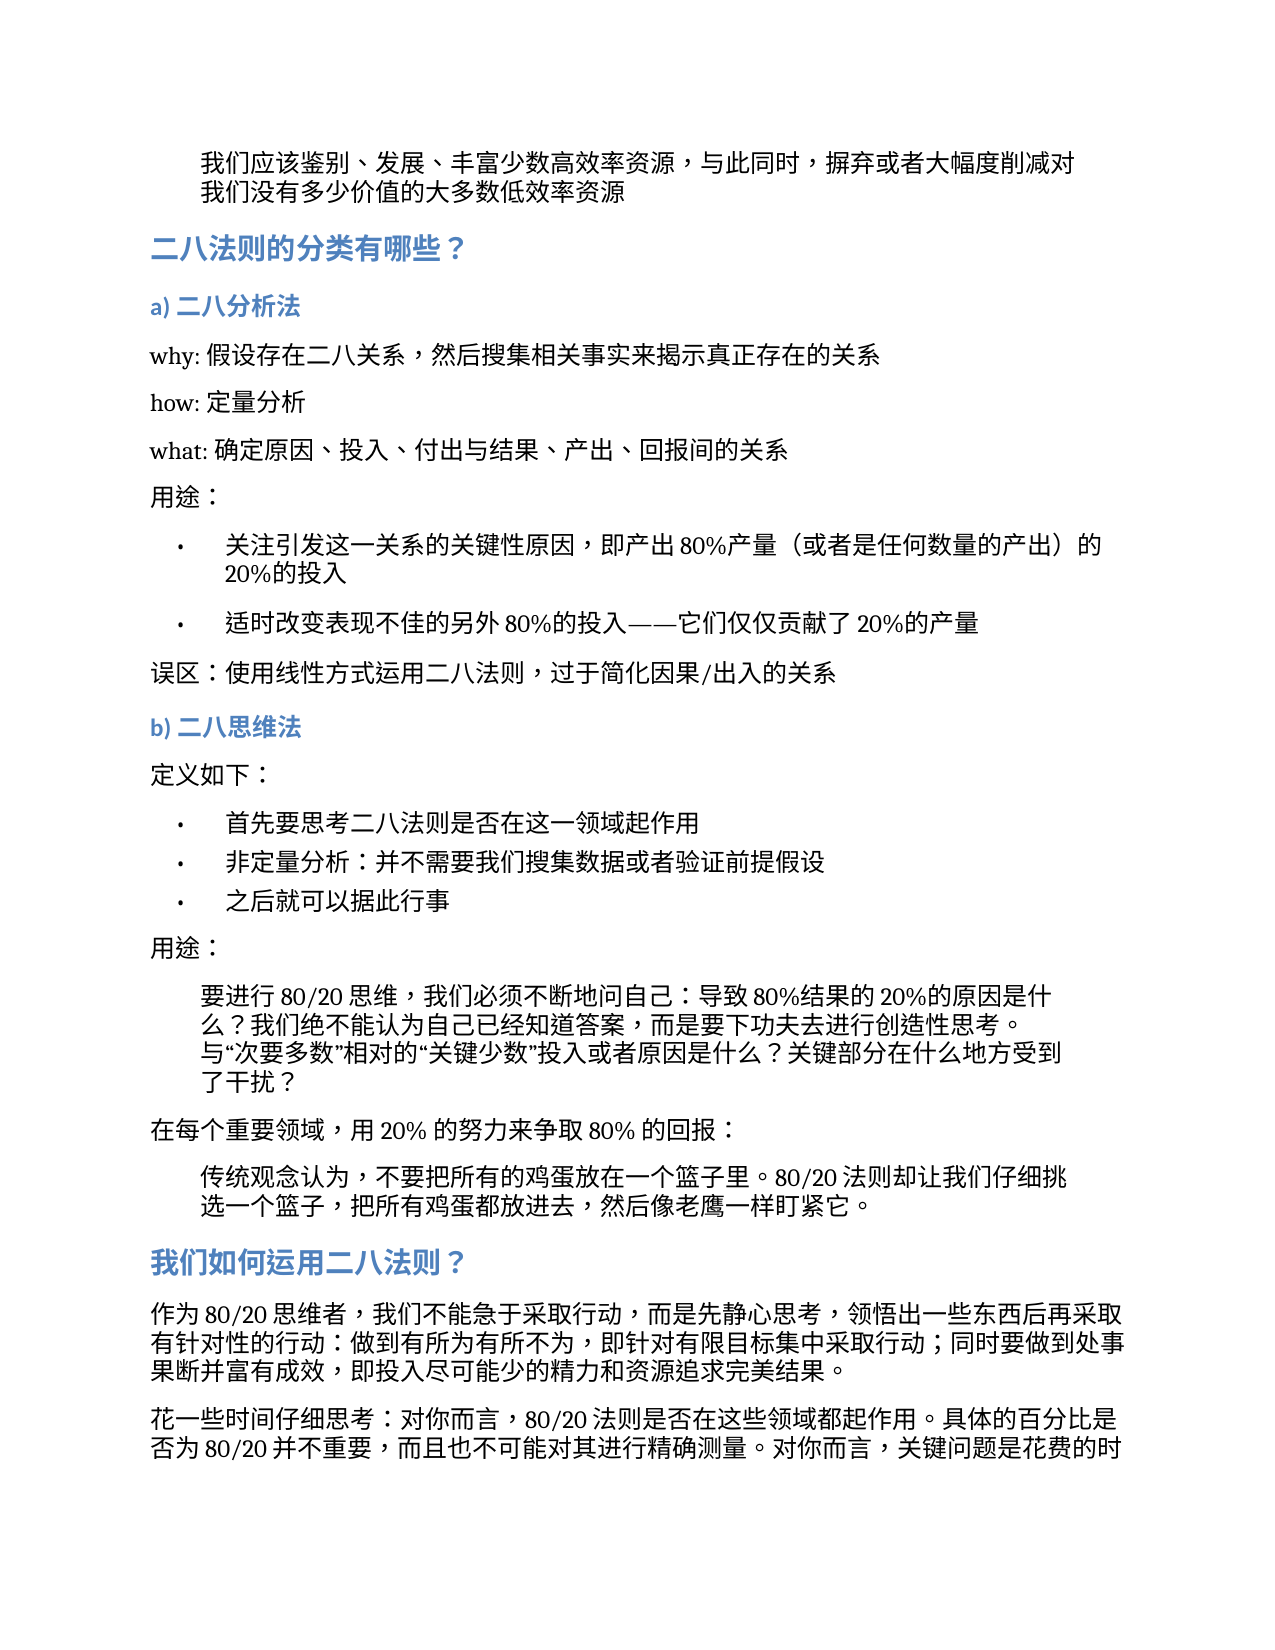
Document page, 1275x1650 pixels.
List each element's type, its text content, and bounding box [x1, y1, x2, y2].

text 作为80/20思维者，我们不能急于采取行动，而是先静心思考，领悟出一些东西后再采取有针对性的行动：做到有所为有所不为，即针对有限目标集中采取行动；同时要做到处事果断并富有成效，即投入尽可能少的精力和资源追求完美结果。 [150, 1301, 1125, 1387]
list 首先要思考二八法则是否在这一领域起作用 [175, 809, 1075, 838]
text 误区：使用线性方式运用二八法则，过于简化因果/出入的关系 [150, 659, 1125, 688]
text 传统观念认为，不要把所有的鸡蛋放在一个篮子里。80/20法则却让我们仔细挑选一个篮子，把所有鸡蛋都放进去，然后像老鹰一样盯紧它。 [200, 1164, 1075, 1222]
list 之后就可以据此行事 [175, 888, 1075, 917]
text 用途： [150, 484, 1125, 513]
subtitle 二八法则的分类有哪些？ [150, 228, 1125, 268]
subtitle a) 二八分析法 [150, 289, 1125, 323]
list 关注引发这一关系的关键性原因，即产出80%产量（或者是任何数量的产出）的20%的投入 [175, 532, 1125, 589]
subtitle 我们如何运用二八法则？ [150, 1242, 1125, 1282]
list 适时改变表现不佳的另外80%的投入——它们仅仅贡献了20%的产量 [175, 610, 1125, 639]
text 用途： [150, 935, 1125, 964]
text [150, 1406, 1125, 1463]
text what: 确定原因、投入、付出与结果、产出、回报间的关系 [150, 437, 1125, 465]
text 在每个重要领域，用 20% 的努力来争取 80% 的回报： [150, 1117, 1125, 1145]
subtitle b) 二八思维法 [150, 709, 1125, 743]
text 要进行 80/20 思维，我们必须不断地问自己：导致80%结果的20%的原因是什么？我们绝不能认为自己已经知道答案，而是要下功夫去进行创造性思考。与“次要多数”相对的“关键少数”投入或者原因是什么？关键部分在什么地方受到了干扰？ [200, 983, 1075, 1098]
text how: 定量分析 [150, 389, 1125, 418]
list 非定量分析：并不需要我们搜集数据或者验证前提假设 [175, 849, 1075, 877]
text 我们应该鉴别、发展、丰富少数高效率资源，与此同时，摒弃或者大幅度削减对我们没有多少价值的大多数低效率资源 [200, 150, 1075, 207]
text why: 假设存在二八关系，然后搜集相关事实来揭示真正存在的关系 [150, 342, 1125, 370]
text 定义如下： [150, 762, 1125, 791]
